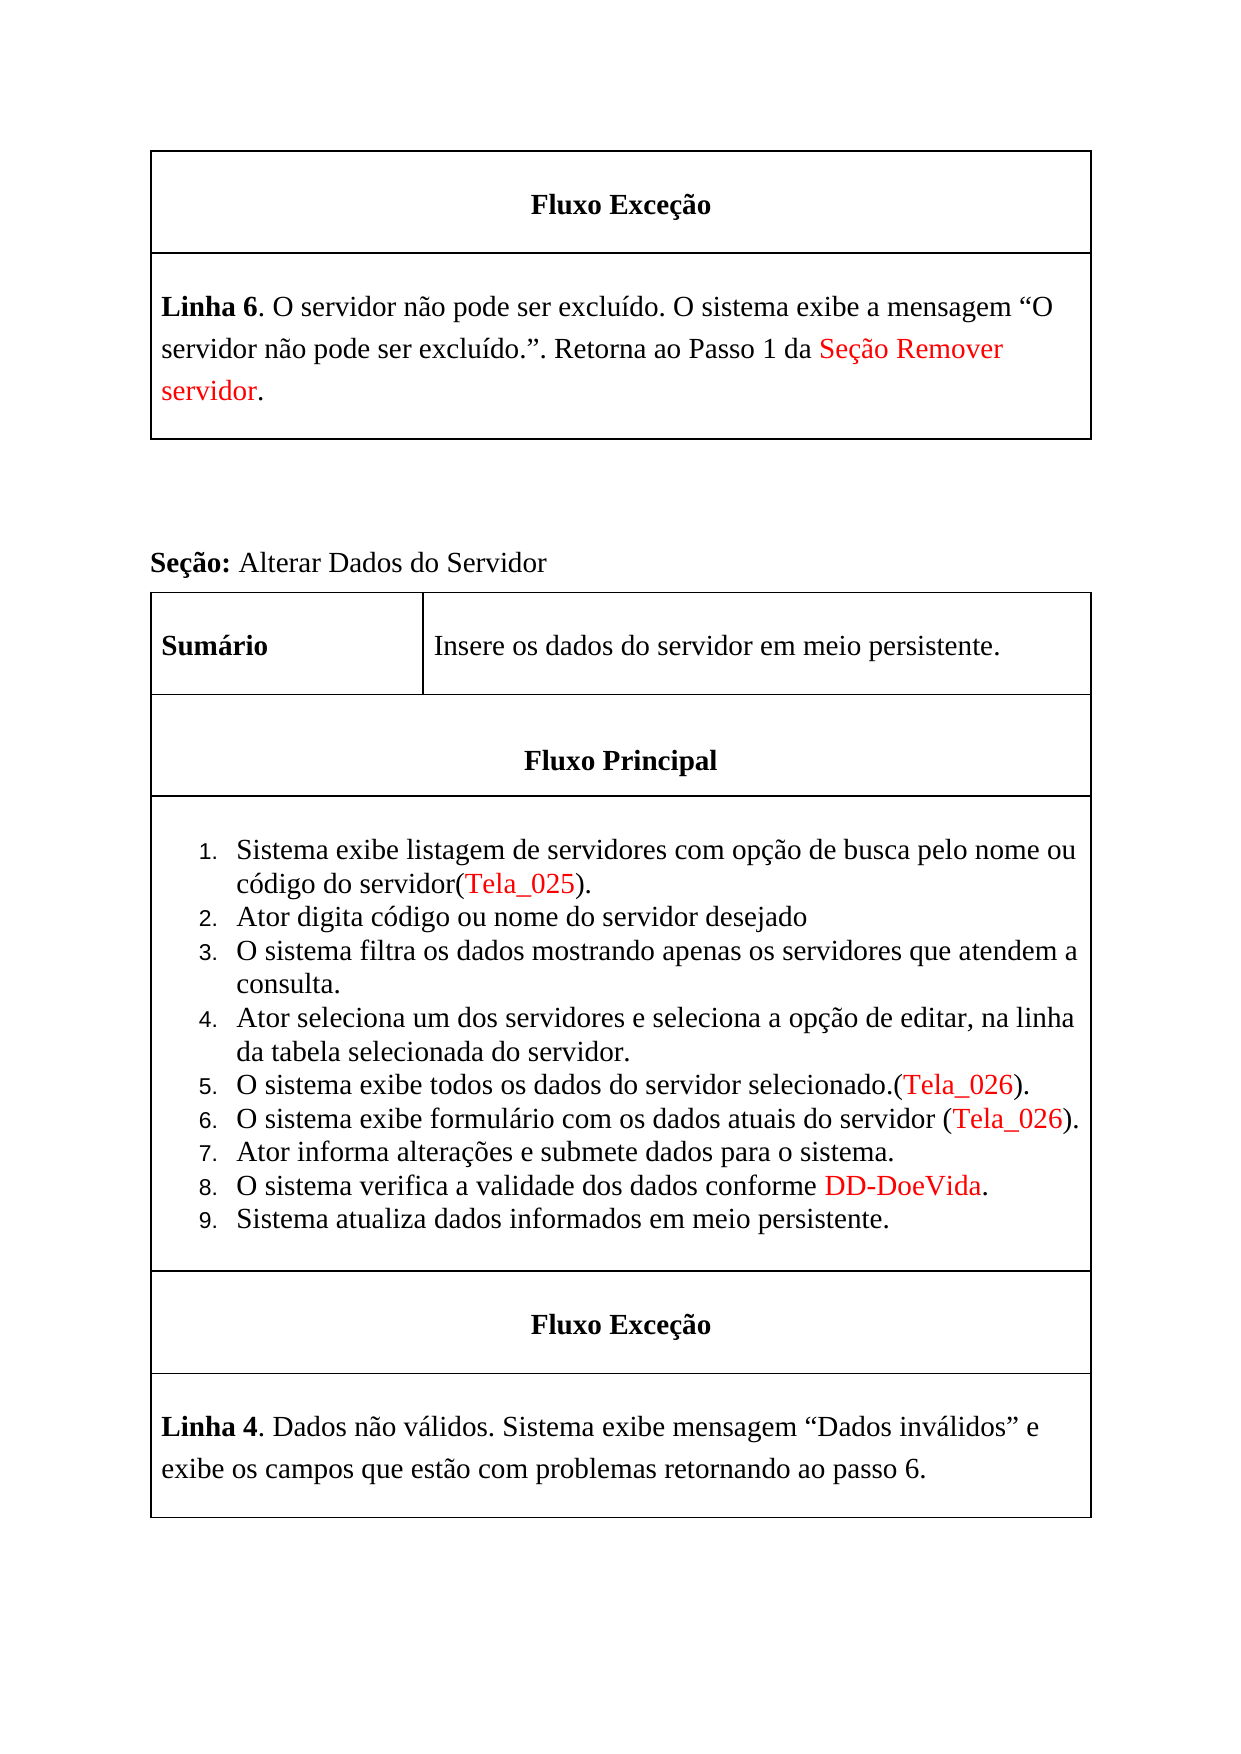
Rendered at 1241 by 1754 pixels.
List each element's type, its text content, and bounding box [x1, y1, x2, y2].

table_header Sumário [152, 593, 422, 694]
subtitle Seção: Alterar Dados do Servidor [150, 546, 1090, 579]
table_cell Sistema exibe listagem de servidores com opção de busca pelo nome ou código do servidor(Tela_025). Ator digita código ou nome do servidor desejado O sistema filtra os dados mostrando apenas os servidores que atendem a consulta. Ator seleciona um dos servidores e seleciona a opção de editar, na linha da tabela selecionada do servidor. O sistema exibe todos os dados do servidor selecionado.(Tela_026). O sistema exibe formulário com os dados atuais do servidor (Tela_026). Ator informa alterações e submete dados para o sistema. O sistema verifica a validade dos dados conforme DD-DoeVida. Sistema atualiza dados informados em meio persistente. [152, 797, 1090, 1270]
table_cell Linha 4. Dados não válidos. Sistema exibe mensagem “Dados inválidos” e exibe os campos que estão com problemas retornando ao passo 6. [152, 1374, 1090, 1516]
table_cell Fluxo Principal [152, 695, 1090, 795]
table_cell Fluxo Exceção [152, 1272, 1090, 1372]
table_cell Fluxo Exceção [152, 152, 1090, 252]
table_cell Linha 6. O servidor não pode ser excluído. O sistema exibe a mensagem “O servidor não pode ser excluído.”. Retorna ao Passo 1 da Seção Remover servidor. [152, 254, 1090, 438]
table_header Insere os dados do servidor em meio persistente. [424, 593, 1090, 694]
